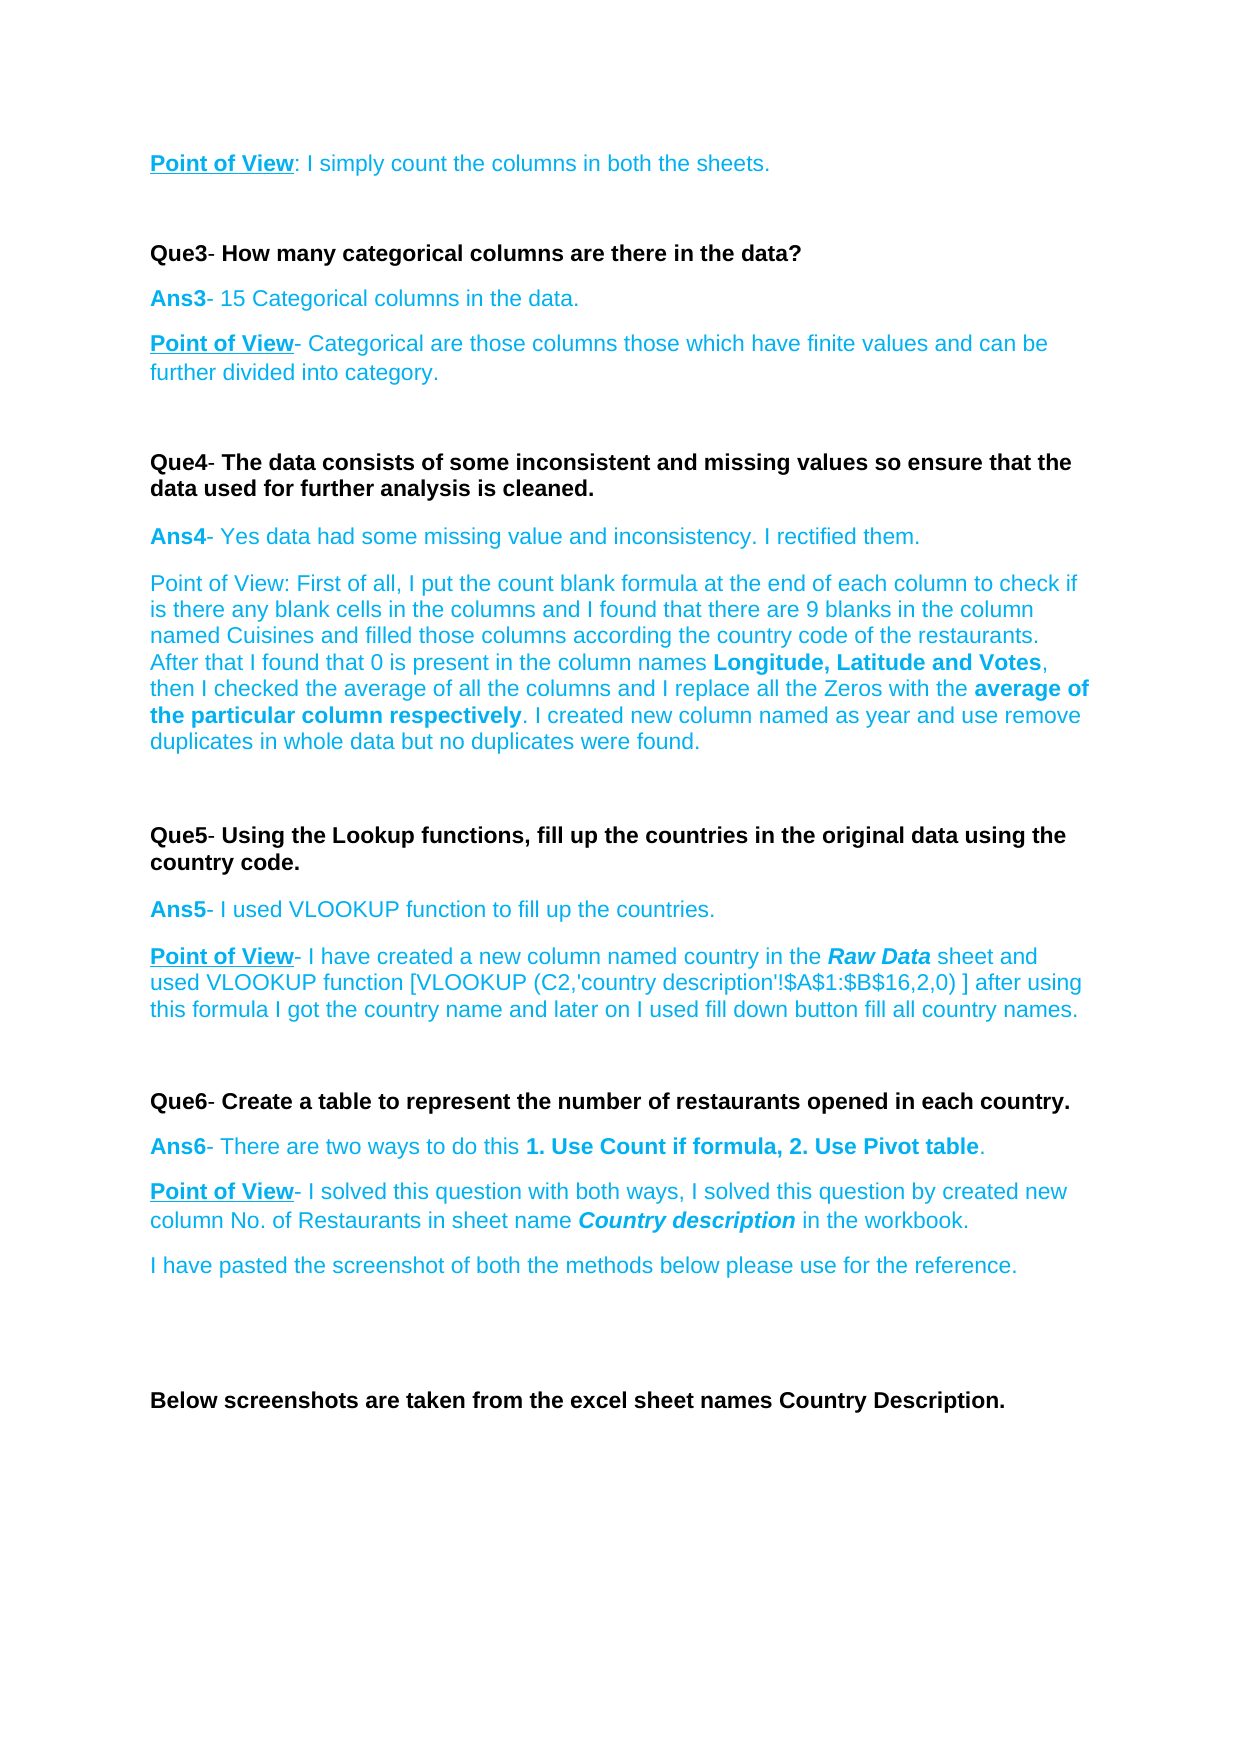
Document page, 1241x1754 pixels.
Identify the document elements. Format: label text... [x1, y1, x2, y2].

text Que4- The data consists of some inconsistent and missing values so ensure that the data used for further analysis is cleaned. [150, 449, 1090, 502]
text Ans6- There are two ways to do this 1. Use Count if formula, 2. Use Pivot table. [150, 1133, 1090, 1159]
text Point of View- Categorical are those columns those which have finite values and can be further divided into category. [150, 330, 1090, 385]
text Point of View: First of all, I put the count blank formula at the end of each column to check if is there any blank cells in the columns and I found that there are 9 blanks in the column named Cuisines and filled those columns according the country code of the restaurants. After that I found that 0 is present in the column names Longitude, Latitude and Votes, then I checked the average of all the columns and I replace all the Zeros with the average of the particular column respectively. I created new column named as year and use remove duplicates in whole data but no duplicates were found. [150, 570, 1090, 754]
text Que3- How many categorical columns are there in the data? [150, 240, 1090, 267]
text Below screenshots are taken from the excel sheet names Country Description. [150, 1387, 1090, 1413]
text Ans4- Yes data had some missing value and inconsistency. I rectified them. [150, 523, 1090, 549]
text Point of View: I simply count the columns in both the sheets. [150, 150, 1090, 176]
text Point of View- I have created a new column named country in the Raw Data sheet and used VLOOKUP function [VLOOKUP (C2,'country description'!$A$1:$B$16,2,0) ] after using this formula I got the country name and later on I used fill down button fill all country names. [150, 943, 1090, 1022]
text Que5- Using the Lookup functions, fill up the countries in the original data using the country code. [150, 822, 1090, 875]
text Que6- Create a table to represent the number of restaurants opened in each country. [150, 1088, 1090, 1114]
text I have pasted the screenshot of both the methods below please use for the reference. [150, 1252, 1090, 1278]
text Ans5- I used VLOOKUP function to fill up the countries. [150, 896, 1090, 922]
text Point of View- I solved this question with both ways, I solved this question by created new column No. of Restaurants in sheet name Country description in the workbook. [150, 1178, 1090, 1233]
text Ans3- 15 Categorical columns in the data. [150, 285, 1090, 312]
